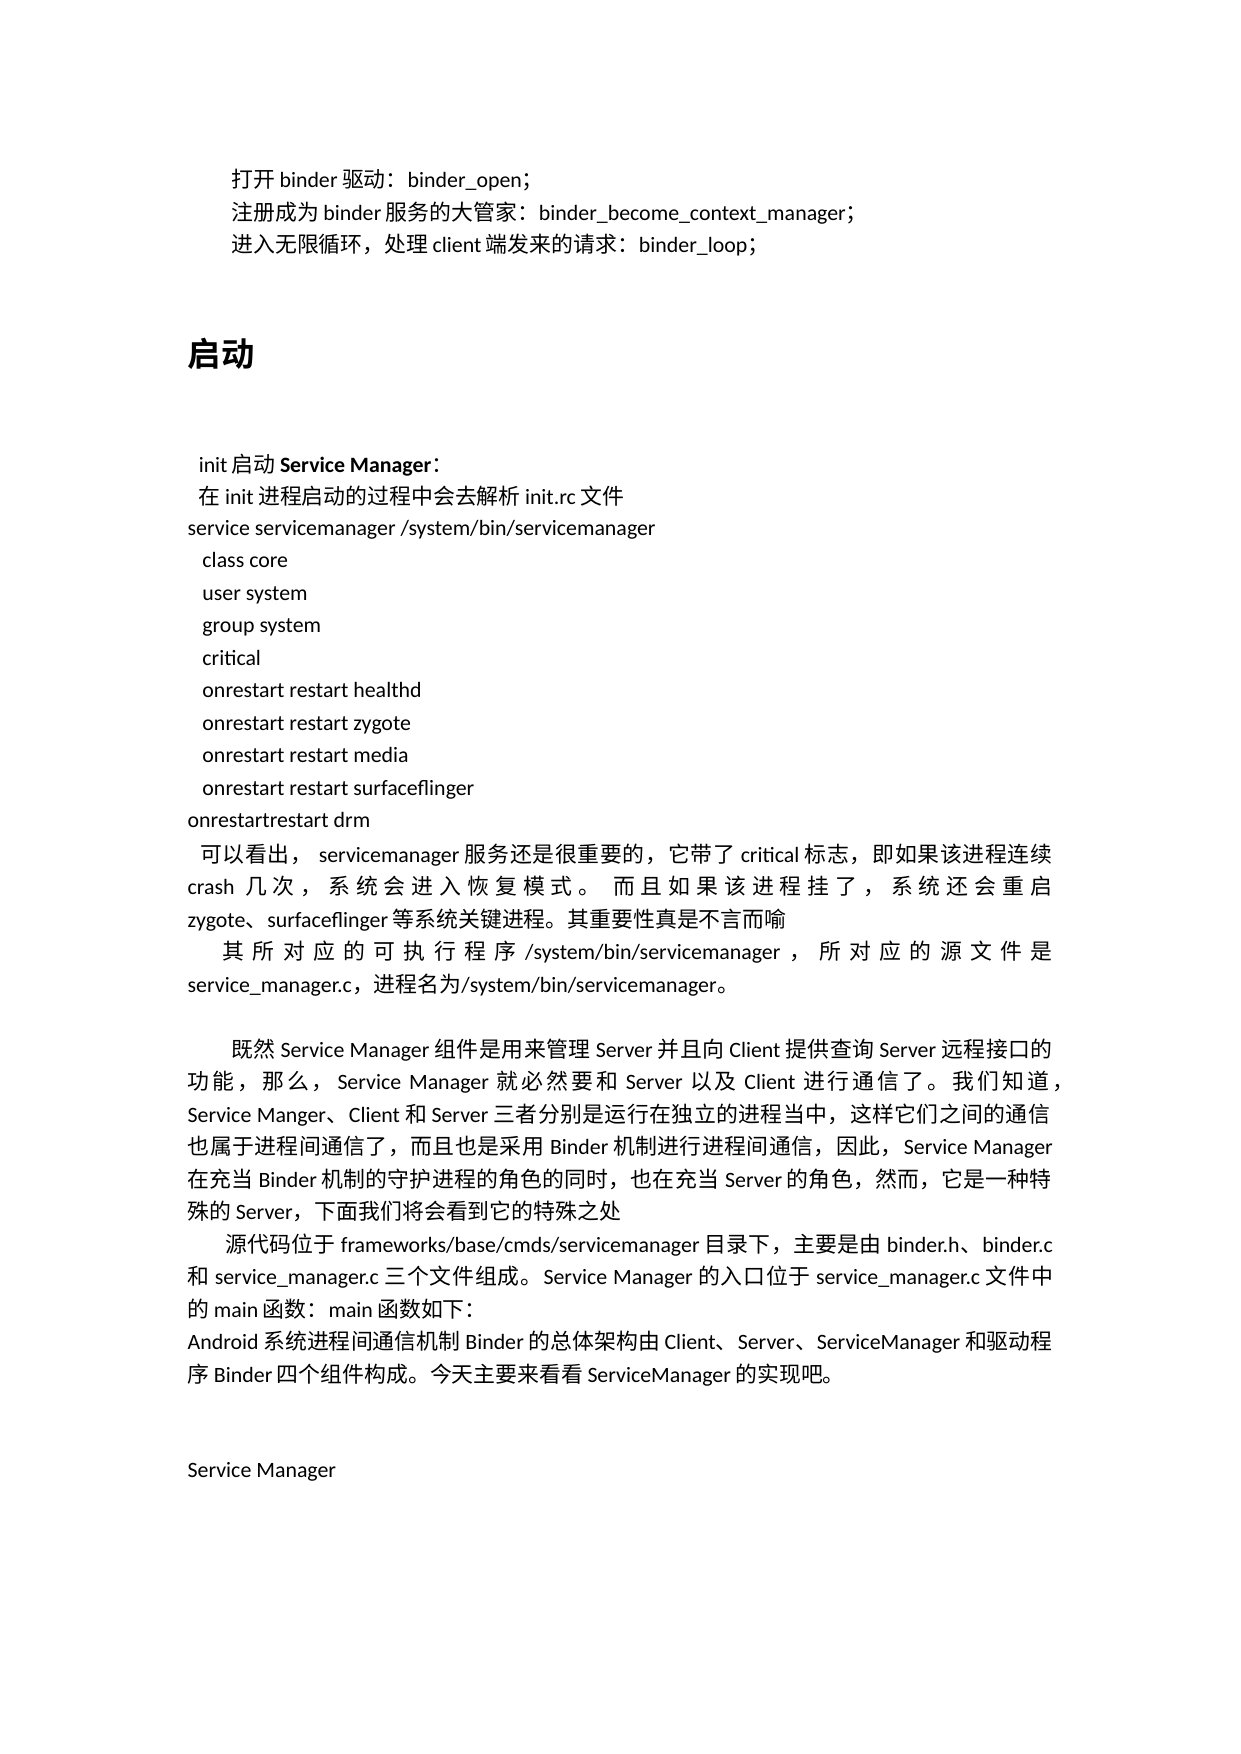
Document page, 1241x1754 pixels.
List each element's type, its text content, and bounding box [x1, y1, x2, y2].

text 进入无限循环，处理client端发来的请求：binder_loop； [187, 227, 1053, 259]
text 其所对应的可执行程序/system/bin/servicemanager，所对应的源文件是service_manager.c，进程名为/system/bin/servicemanager。 [187, 934, 1053, 999]
text critical [187, 641, 1053, 674]
text service servicemanager /system/bin/servicemanager [187, 511, 1053, 544]
text class core [187, 544, 1053, 576]
text Android系统进程间通信机制Binder的总体架构由Client、Server、ServiceManager和驱动程序Binder四个组件构成。今天主要来看看ServiceManager的实现吧。 [187, 1324, 1053, 1389]
text onrestart restart healthd [187, 674, 1053, 706]
text onrestart restart surfaceflinger [187, 771, 1053, 804]
text group system [187, 609, 1053, 641]
text 可以看出， servicemanager服务还是很重要的，它带了critical标志，即如果该进程连续crash几次，系统会进入恢复模式。而且如果该进程挂了，系统还会重启zygote、surfaceflinger等系统关键进程。其重要性真是不言而喻 [187, 836, 1053, 934]
text init启动Service Manager： [187, 446, 1053, 479]
text onrestartrestart drm [187, 804, 1053, 836]
text 既然Service Manager组件是用来管理Server并且向Client提供查询Server远程接口的功能，那么，Service Manager就必然要和Server以及Client进行通信了。我们知道，Service Manger、Client和Server三者分别是运行在独立的进程当中，这样它们之间的通信也属于进程间通信了，而且也是采用Binder机制进行进程间通信，因此，Service Manager在充当Binder机制的守护进程的角色的同时，也在充当Server的角色，然而，它是一种特殊的Server，下面我们将会看到它的特殊之处 [187, 1031, 1053, 1226]
text 在init进程启动的过程中会去解析init.rc文件 [187, 479, 1053, 511]
text onrestart restart zygote [187, 706, 1053, 739]
text 打开binder驱动：binder_open； [187, 162, 1053, 194]
text 注册成为binder服务的大管家：binder_become_context_manager； [187, 194, 1053, 227]
text onrestart restart media [187, 739, 1053, 771]
text user system [187, 576, 1053, 609]
text Service Manager [187, 1454, 1053, 1486]
subtitle 启动 [187, 319, 1053, 384]
text 源代码位于frameworks/base/cmds/servicemanager目录下，主要是由binder.h、binder.c和service_manager.c三个文件组成。Service Manager的入口位于service_manager.c文件中的main函数：main函数如下： [187, 1226, 1053, 1324]
